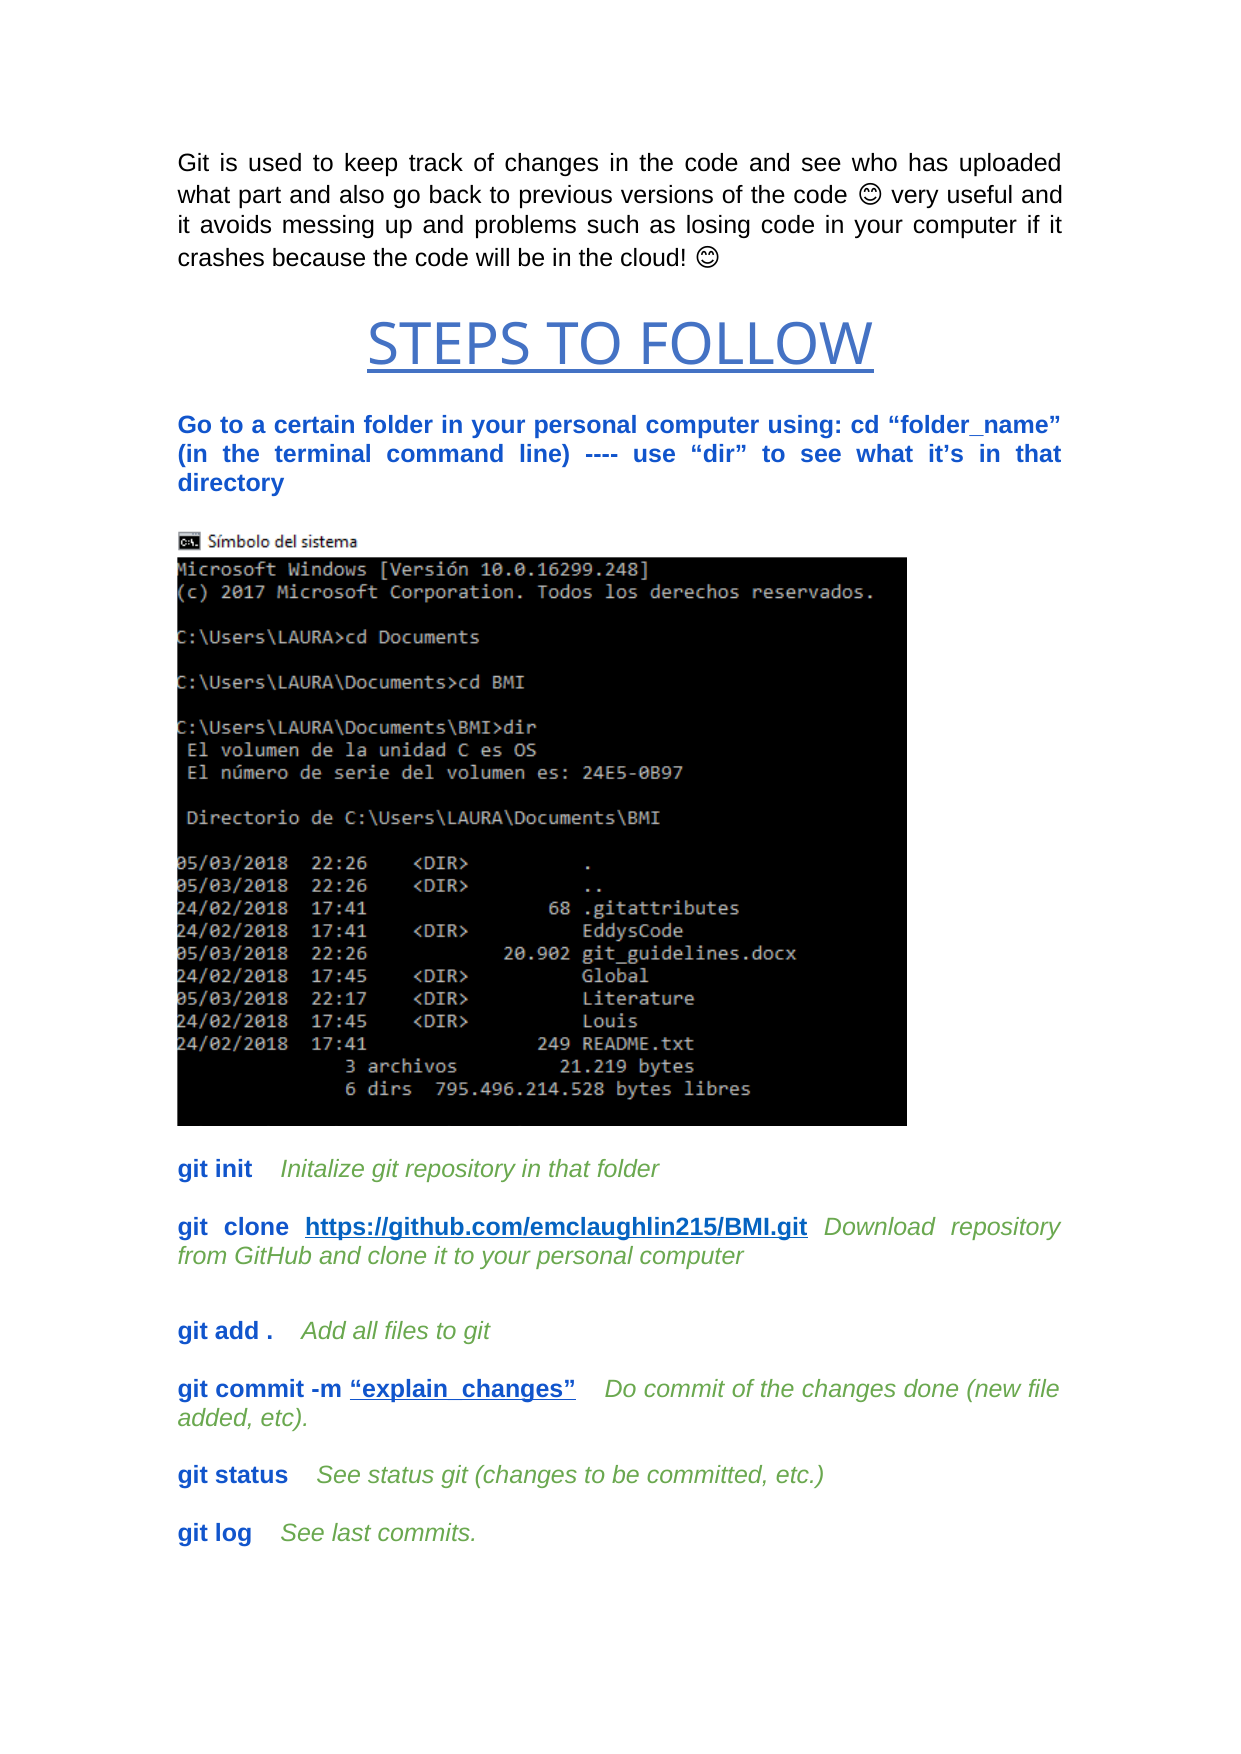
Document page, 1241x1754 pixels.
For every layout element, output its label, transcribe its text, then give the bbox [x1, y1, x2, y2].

text git commit -m “explain_changes” Do commit of the changes done (new file added, etc). [177, 1374, 1063, 1431]
text git init Initalize git repository in that folder [177, 1154, 1063, 1183]
text git log See last commits. [177, 1518, 1063, 1546]
text git status See status git (changes to be committed, etc.) [177, 1460, 1063, 1489]
text git add . Add all files to git [177, 1316, 1063, 1345]
text Git is used to keep track of changes in the code and see who has uploaded what part and also go back to previous versions of the code very useful and it avoids messing up and problems such as losing code in your computer if it crashes because the code will be in the cloud! [177, 148, 1063, 273]
text Go to a certain folder in your personal computer using: cd “folder_name” (in the terminal command line) ---- use “dir” to see what it’s in that directory [177, 410, 1063, 496]
text git clone https://github.com/emclaughlin215/BMI.git Download repository from GitHub and clone it to your personal computer [177, 1212, 1063, 1269]
title STEPS TO FOLLOW [177, 302, 1063, 381]
picture [177, 525, 907, 1126]
